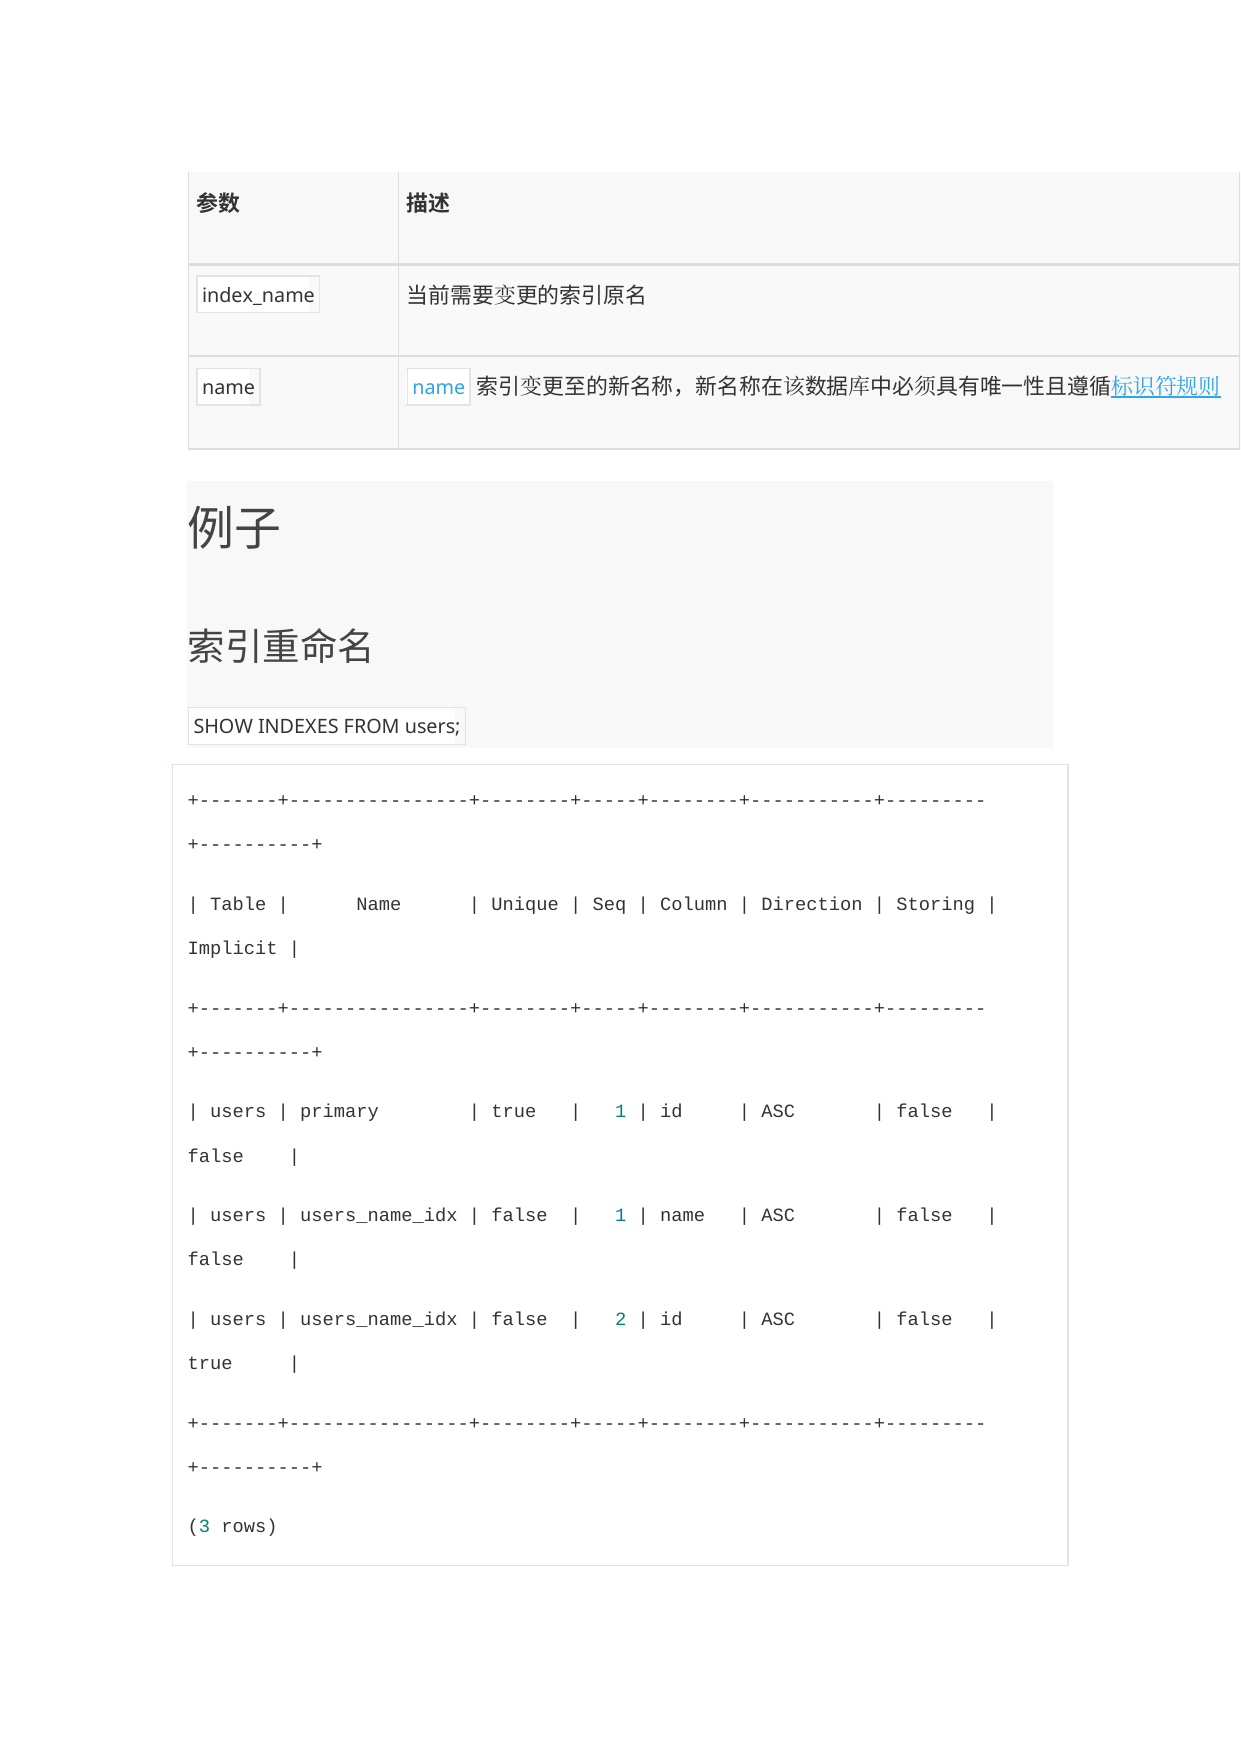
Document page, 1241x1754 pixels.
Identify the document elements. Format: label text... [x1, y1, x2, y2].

text | users | users_name_idx | false | 2 | id | ASC | false | true | [173, 1282, 1067, 1386]
text +-------+----------------+--------+-----+--------+-----------+---------+----------+ [173, 971, 1067, 1075]
text SHOW INDEXES FROM users; [187, 704, 1053, 748]
text 例子 [187, 481, 1053, 569]
table_header 参数 [189, 172, 398, 263]
table_cell index_name [189, 266, 398, 355]
text | users | users_name_idx | false | 1 | name | ASC | false | false | [173, 1178, 1067, 1282]
text +-------+----------------+--------+-----+--------+-----------+---------+----------+ [173, 765, 1067, 867]
text (3 rows) [173, 1490, 1067, 1565]
table_cell 当前需要变更的索引原名 [399, 266, 1239, 355]
text +-------+----------------+--------+-----+--------+-----------+---------+----------+ [173, 1386, 1067, 1490]
text 索引重命名 [187, 600, 1053, 688]
table_cell name [189, 357, 398, 448]
text | users | primary | true | 1 | id | ASC | false | false | [173, 1075, 1067, 1178]
text | Table | Name | Unique | Seq | Column | Direction | Storing | Implicit | [173, 867, 1067, 971]
table_cell name 索引变更至的新名称，新名称在该数据库中必须具有唯一性且遵循标识符规则 [399, 357, 1239, 448]
table_header 描述 [399, 172, 1239, 263]
